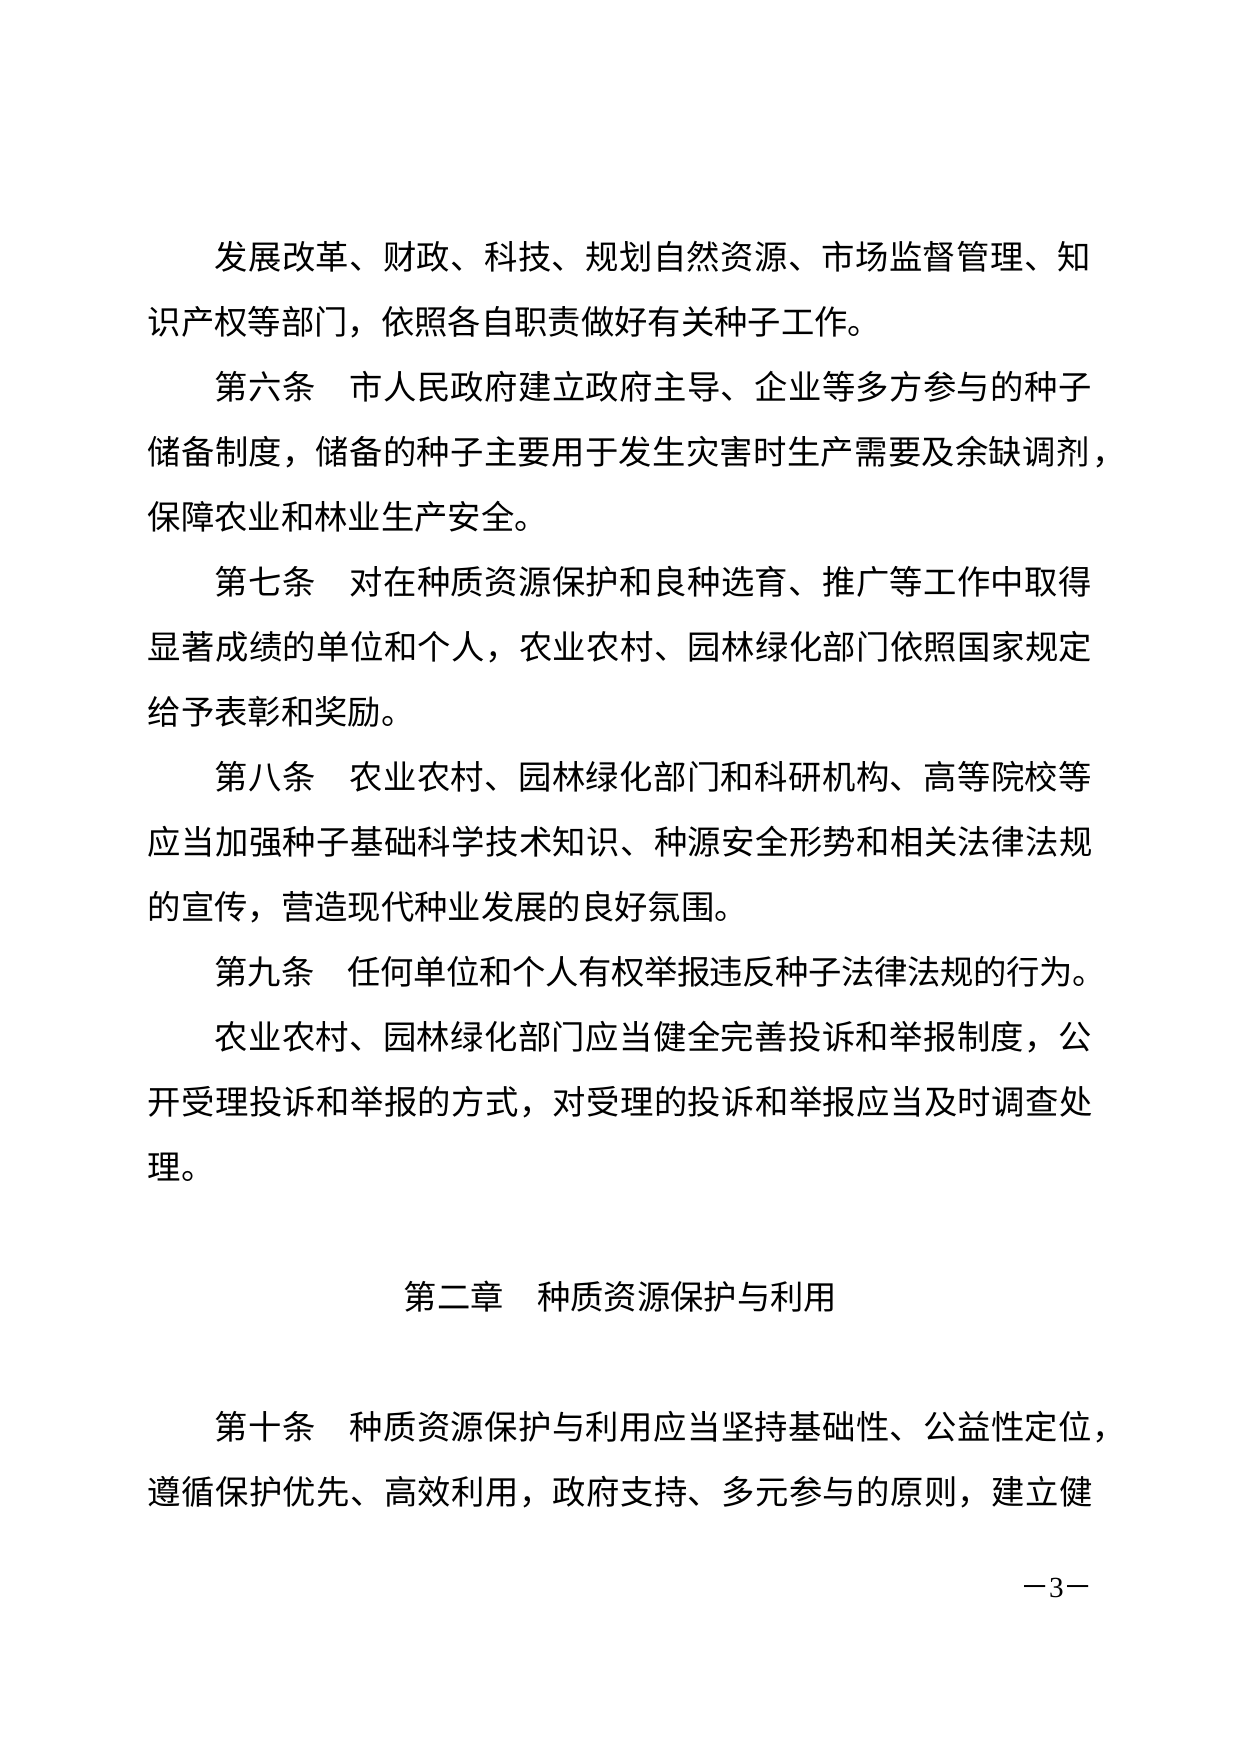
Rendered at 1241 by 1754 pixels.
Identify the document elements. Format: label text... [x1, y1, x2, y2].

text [148, 1392, 1092, 1522]
text 第九条 任何单位和个人有权举报违反种子法律法规的行为。 [148, 937, 1092, 1002]
text 第八条 农业农村、园林绿化部门和科研机构、高等院校等应当加强种子基础科学技术知识、种源安全形势和相关法律法规的宣传，营造现代种业发展的良好氛围。 [148, 742, 1092, 937]
text 第二章 种质资源保护与利用 [148, 1262, 1092, 1327]
text 发展改革、财政、科技、规划自然资源、市场监督管理、知识产权等部门，依照各自职责做好有关种子工作。 [148, 222, 1092, 352]
text 第七条 对在种质资源保护和良种选育、推广等工作中取得显著成绩的单位和个人，农业农村、园林绿化部门依照国家规定给予表彰和奖励。 [148, 547, 1092, 742]
text 第六条 市人民政府建立政府主导、企业等多方参与的种子储备制度，储备的种子主要用于发生灾害时生产需要及余缺调剂，保障农业和林业生产安全。 [148, 352, 1092, 547]
text 农业农村、园林绿化部门应当健全完善投诉和举报制度，公开受理投诉和举报的方式，对受理的投诉和举报应当及时调查处理。 [148, 1002, 1092, 1197]
